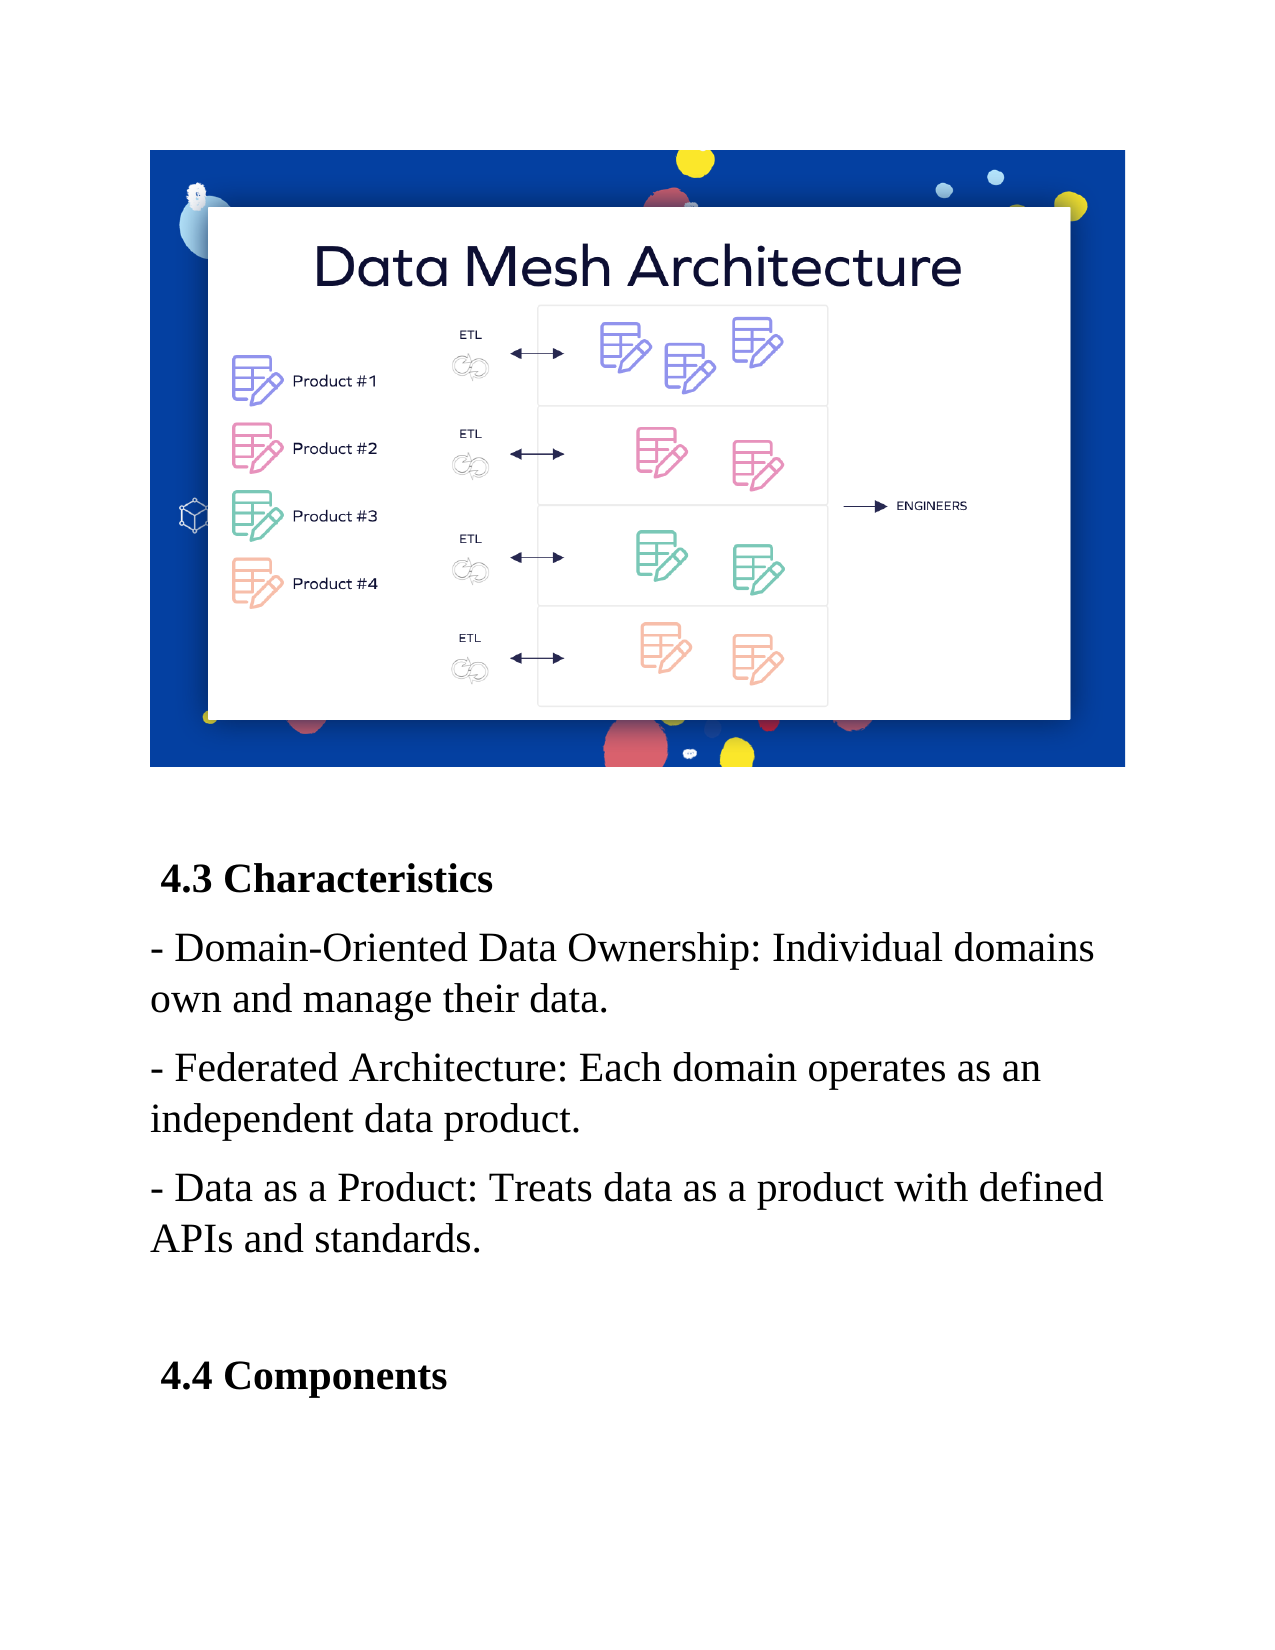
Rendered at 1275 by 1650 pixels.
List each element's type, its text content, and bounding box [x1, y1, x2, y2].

text 4.4 Components [150, 1350, 1125, 1398]
text - Data as a Product: Treats data as a product with defined APIs and standards. [150, 1162, 1125, 1262]
text - Domain-Oriented Data Ownership: Individual domains own and manage their data. [150, 922, 1125, 1022]
text 4.3 Characteristics [150, 854, 1125, 902]
picture [150, 150, 1125, 767]
text - Federated Architecture: Each domain operates as an independent data product. [150, 1042, 1125, 1142]
